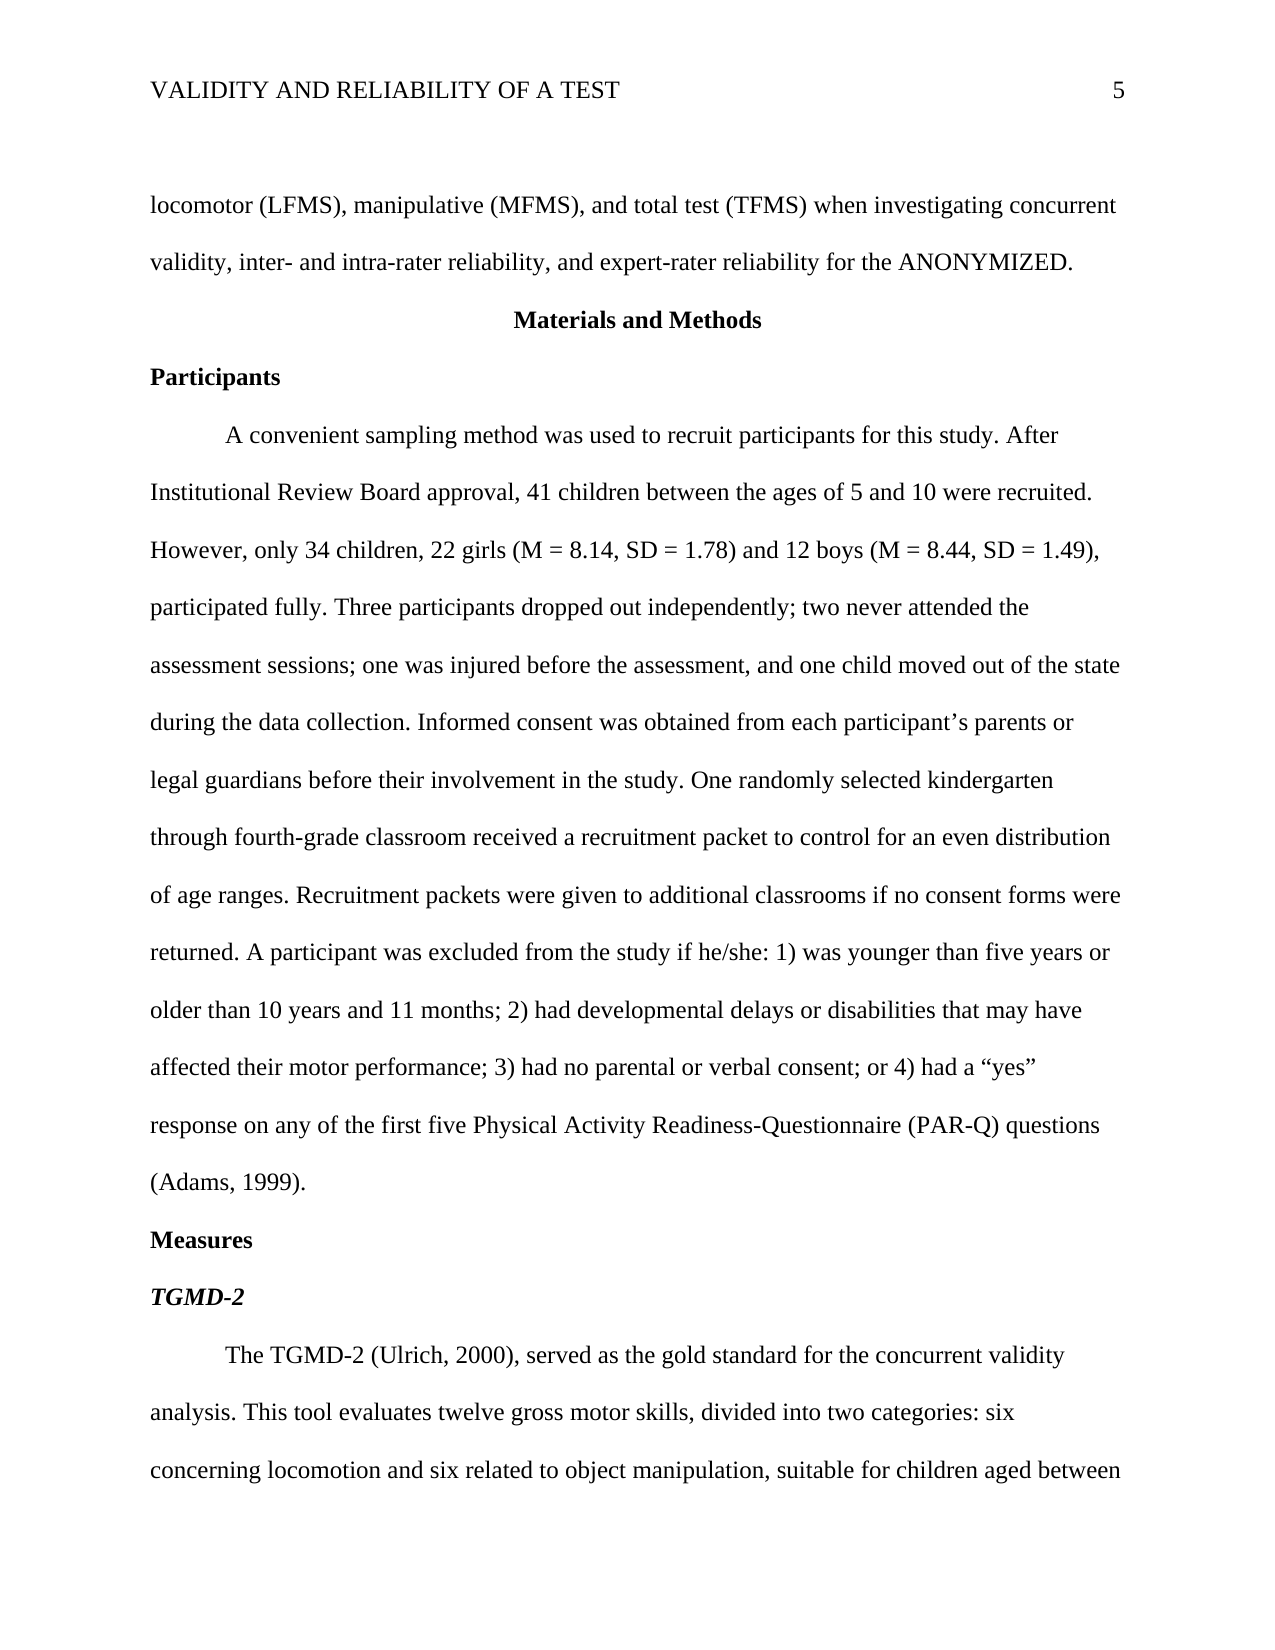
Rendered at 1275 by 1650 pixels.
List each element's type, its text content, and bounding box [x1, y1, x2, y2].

subtitle Materials and Methods [150, 305, 1125, 334]
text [150, 1340, 1125, 1484]
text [150, 190, 1125, 276]
text A convenient sampling method was used to recruit participants for this study. After Institutional Review Board approval, 41 children between the ages of 5 and 10 were recruited. However, only 34 children, 22 girls (M = 8.14, SD = 1.78) and 12 boys (M = 8.44, SD = 1.49), participated fully. Three participants dropped out independently; two never attended the assessment sessions; one was injured before the assessment, and one child moved out of the state during the data collection. Informed consent was obtained from each participant’s parents or legal guardians before their involvement in the study. One randomly selected kindergarten through fourth-grade classroom received a recruitment packet to control for an even distribution of age ranges. Recruitment packets were given to additional classrooms if no consent forms were returned. A participant was excluded from the study if he/she: 1) was younger than five years or older than 10 years and 11 months; 2) had developmental delays or disabilities that may have affected their motor performance; 3) had no parental or verbal consent; or 4) had a “yes” response on any of the first five Physical Activity Readiness-Questionnaire (PAR-Q) questions (Adams, 1999). [150, 420, 1125, 1196]
subtitle Measures [150, 1225, 1125, 1254]
subtitle Participants [150, 362, 1125, 391]
subtitle TGMD-2 [150, 1282, 1125, 1311]
